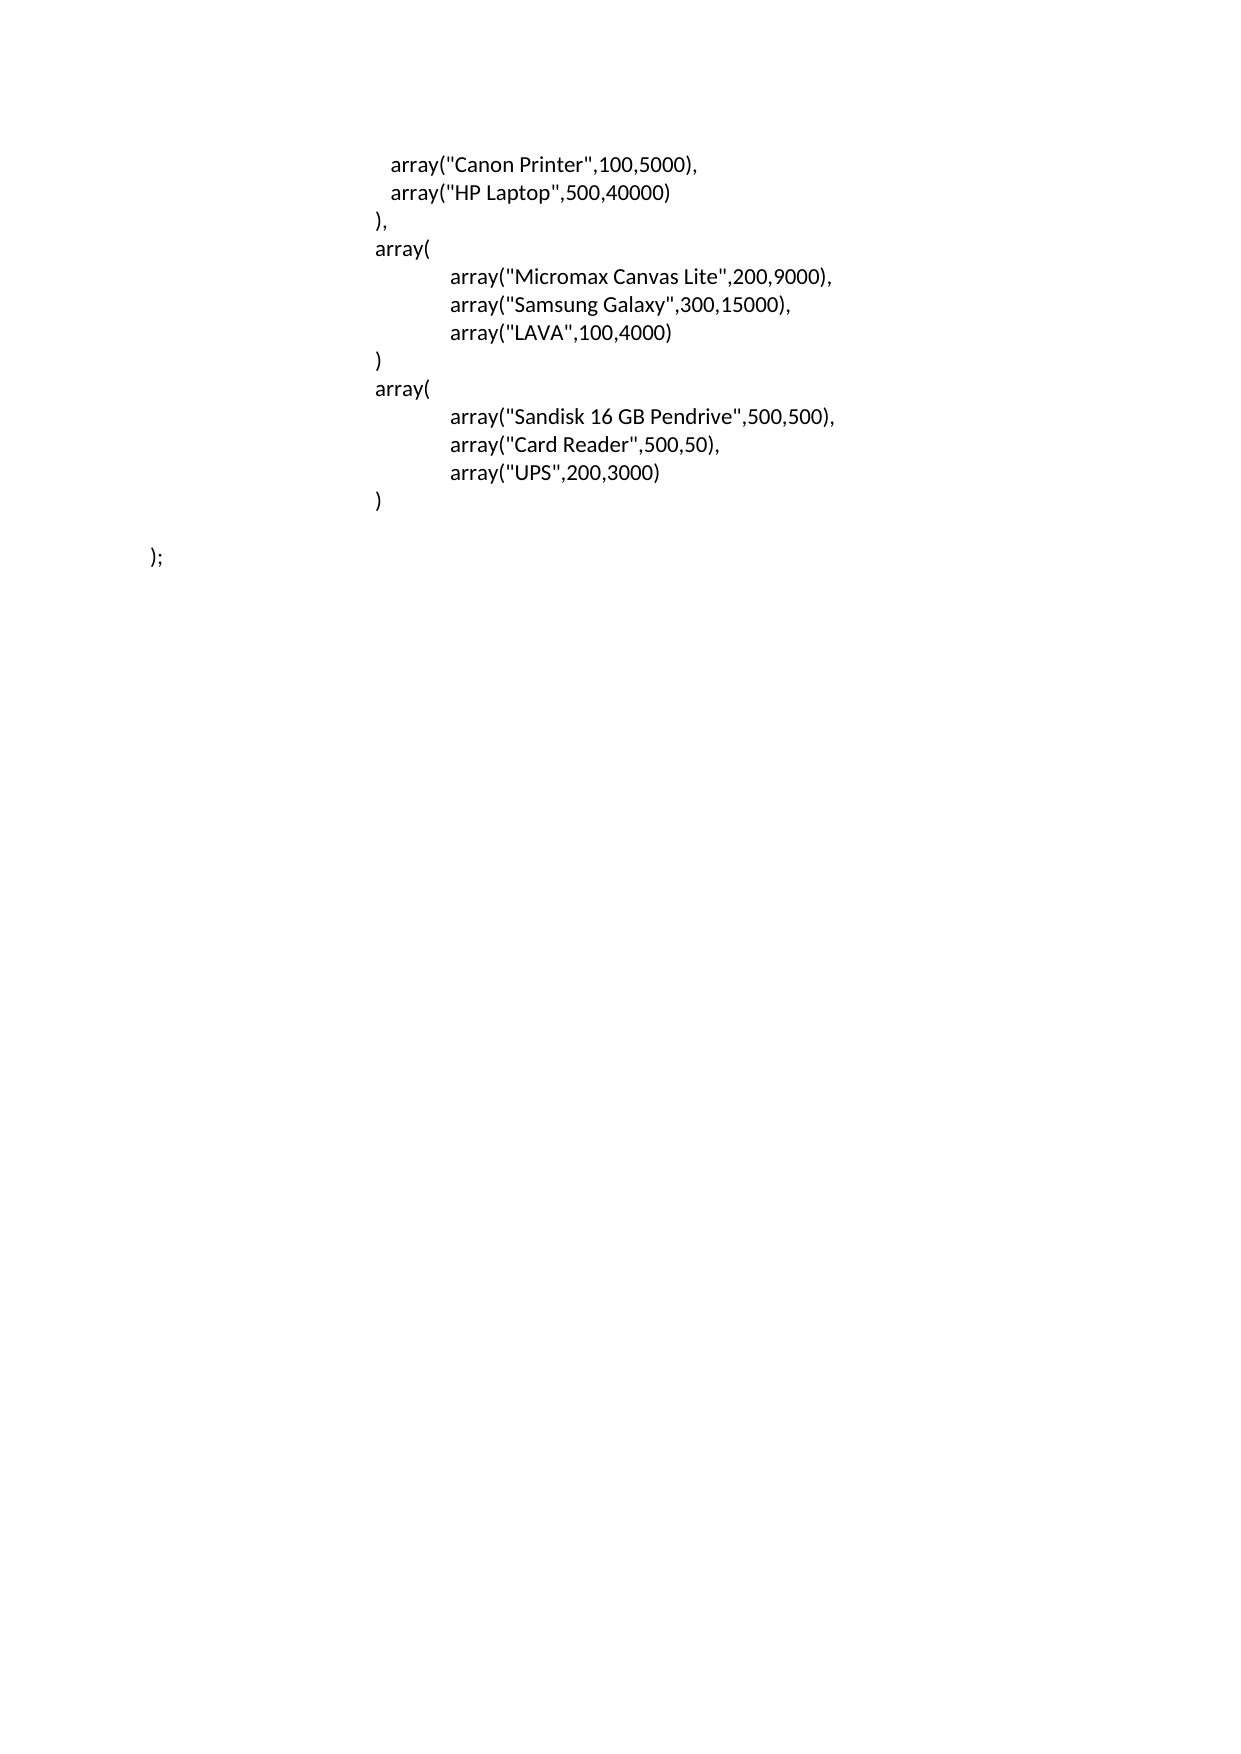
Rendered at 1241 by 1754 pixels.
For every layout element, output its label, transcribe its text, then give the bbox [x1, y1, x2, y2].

text array("Sandisk 16 GB Pendrive",500,500), [150, 402, 1090, 430]
text array( [150, 234, 1090, 262]
text array("HP Laptop",500,40000) [150, 178, 1090, 206]
text ), [150, 206, 1090, 234]
text array("Canon Printer",100,5000), [150, 150, 1090, 178]
text array("Card Reader",500,50), [150, 430, 1090, 458]
text ) [150, 346, 1090, 374]
text ) [150, 486, 1090, 514]
text array("UPS",200,3000) [150, 458, 1090, 486]
text ); [150, 542, 1090, 570]
text array("LAVA",100,4000) [150, 318, 1090, 346]
text array( [150, 374, 1090, 402]
text array("Micromax Canvas Lite",200,9000), [150, 262, 1090, 290]
text array("Samsung Galaxy",300,15000), [150, 290, 1090, 318]
